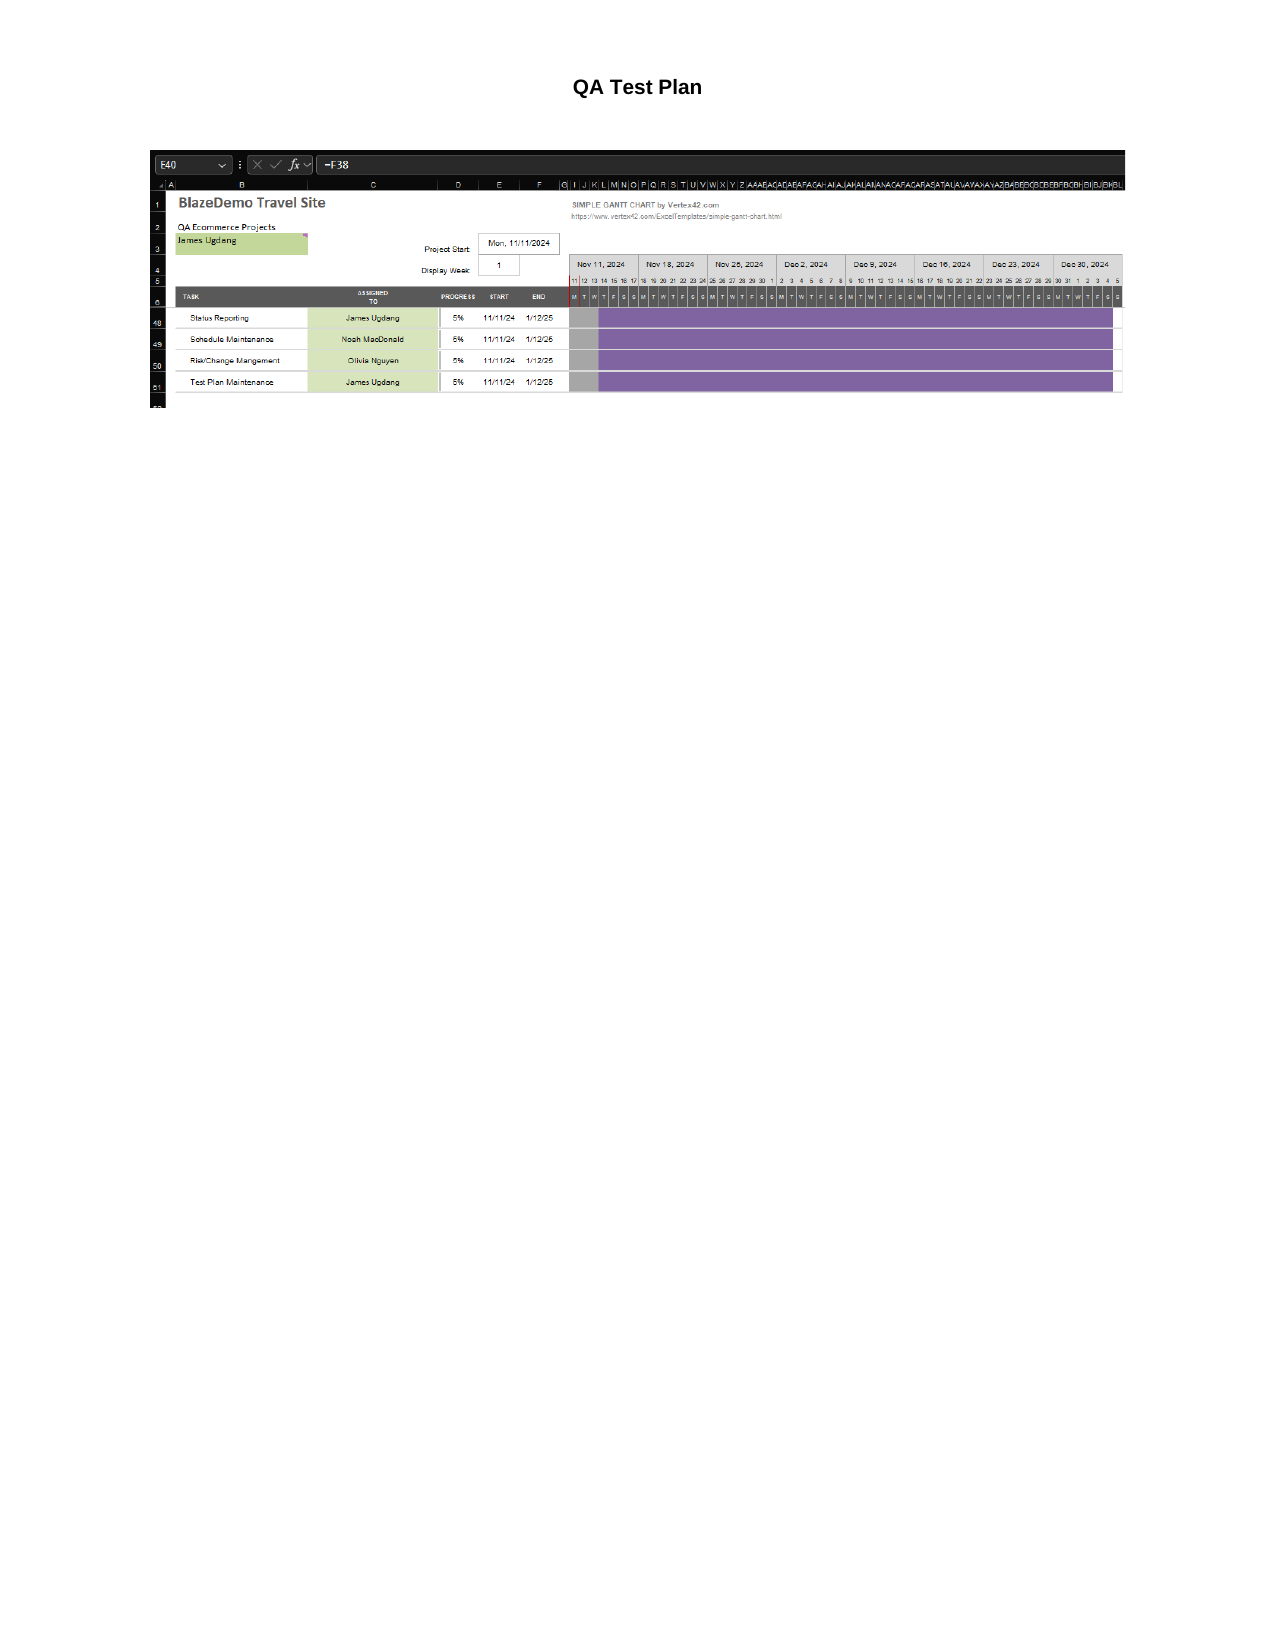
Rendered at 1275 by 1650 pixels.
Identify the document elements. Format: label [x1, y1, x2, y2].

picture [150, 150, 1125, 408]
